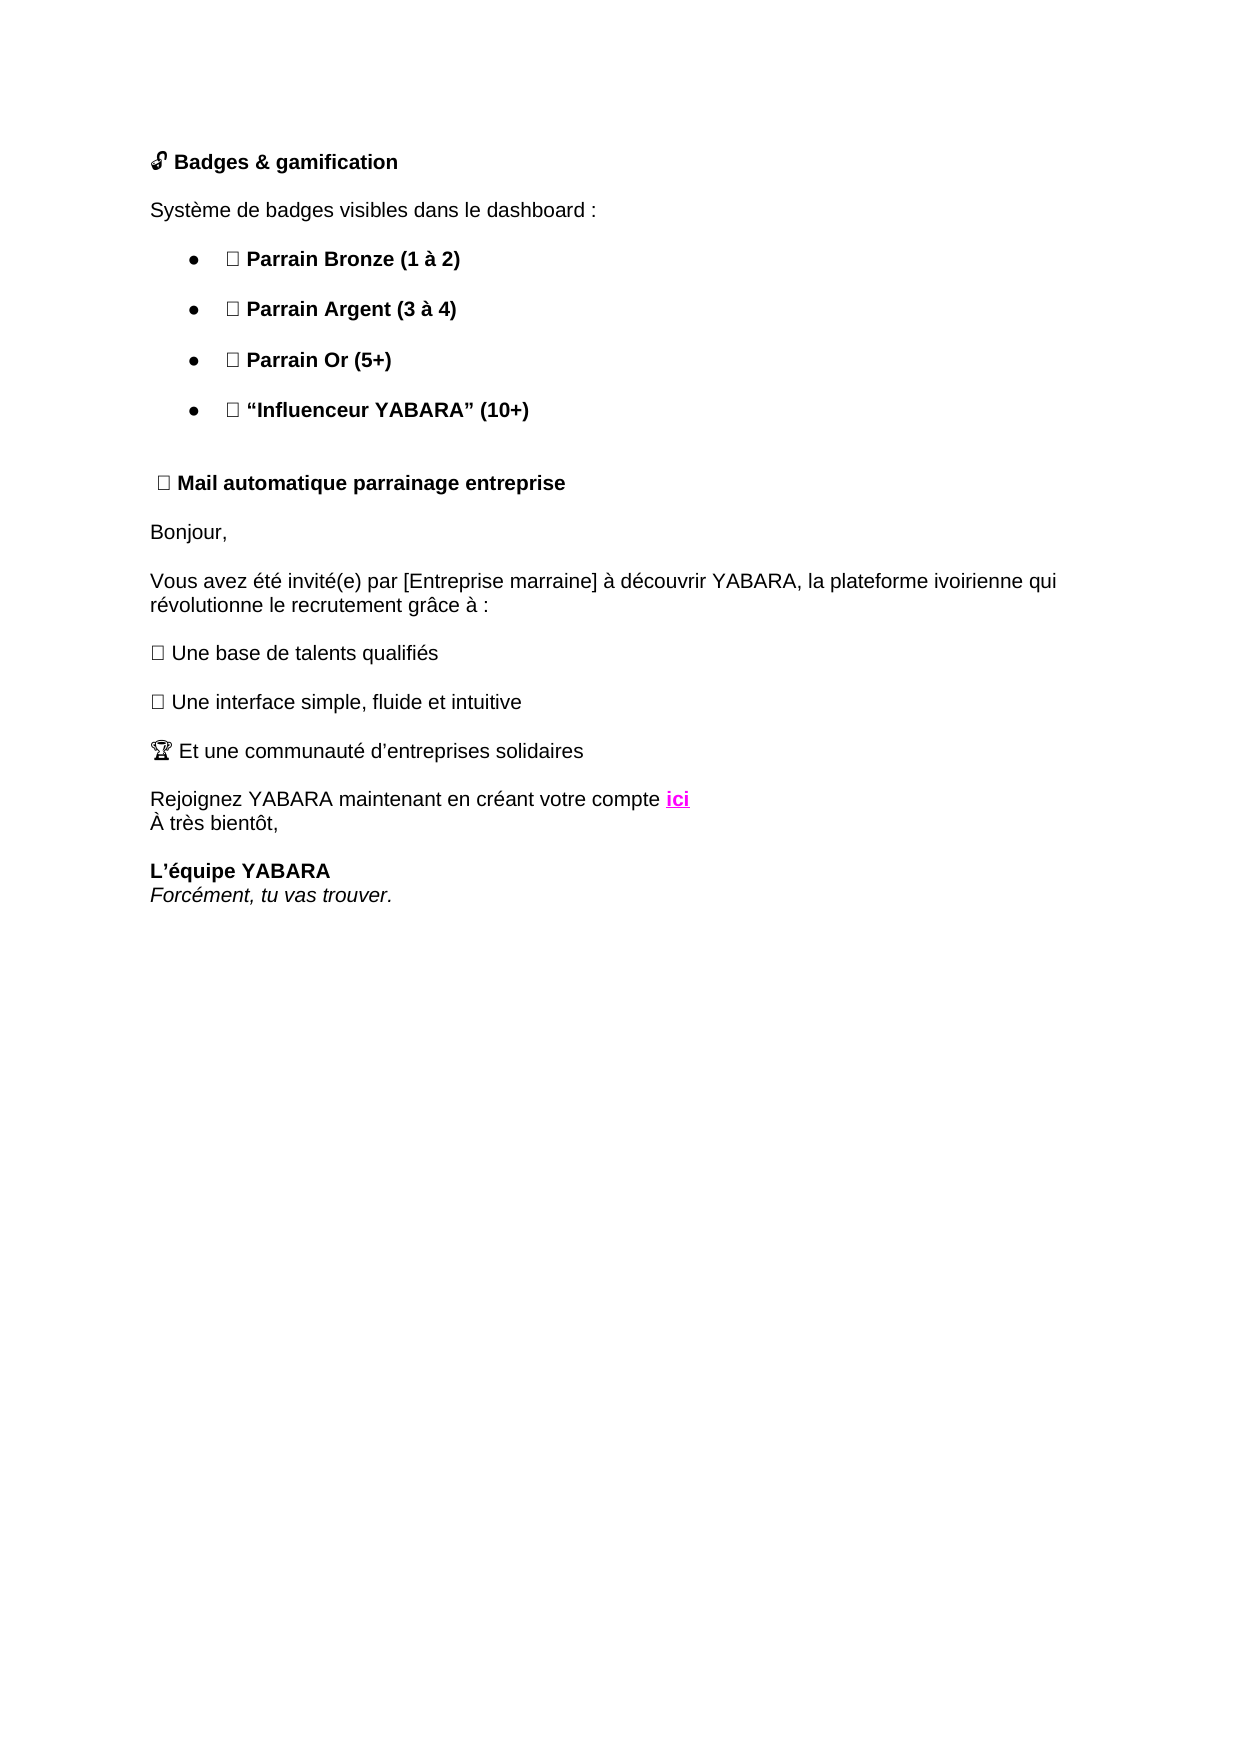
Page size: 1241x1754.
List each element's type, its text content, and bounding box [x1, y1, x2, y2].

text 🏆 Et une communauté d’entreprises solidaires Rejoignez YABARA maintenant en créant votre compte ici À très bientôt, [150, 738, 1090, 834]
text L’équipe YABARA Forcément, tu vas trouver. [150, 859, 1090, 907]
list 💎 “Influenceur YABARA” (10+) [187, 398, 1090, 422]
text 📩 Mail automatique parrainage entreprise [150, 447, 1090, 495]
list 🥉 Parrain Bronze (1 à 2) [187, 247, 1090, 297]
list 🥈 Parrain Argent (3 à 4) [187, 297, 1090, 347]
text 🎯 Une interface simple, fluide et intuitive [150, 689, 1090, 713]
list 🥇 Parrain Or (5+) [187, 347, 1090, 398]
text 🔓 Badges & gamification Système de badges visibles dans le dashboard : [150, 150, 1090, 222]
text Vous avez été invité(e) par [Entreprise marraine] à découvrir YABARA, la plateforme ivoirienne qui révolutionne le recrutement grâce à : 👥 Une base de talents qualifiés [150, 569, 1090, 664]
text Bonjour, [150, 520, 1090, 544]
